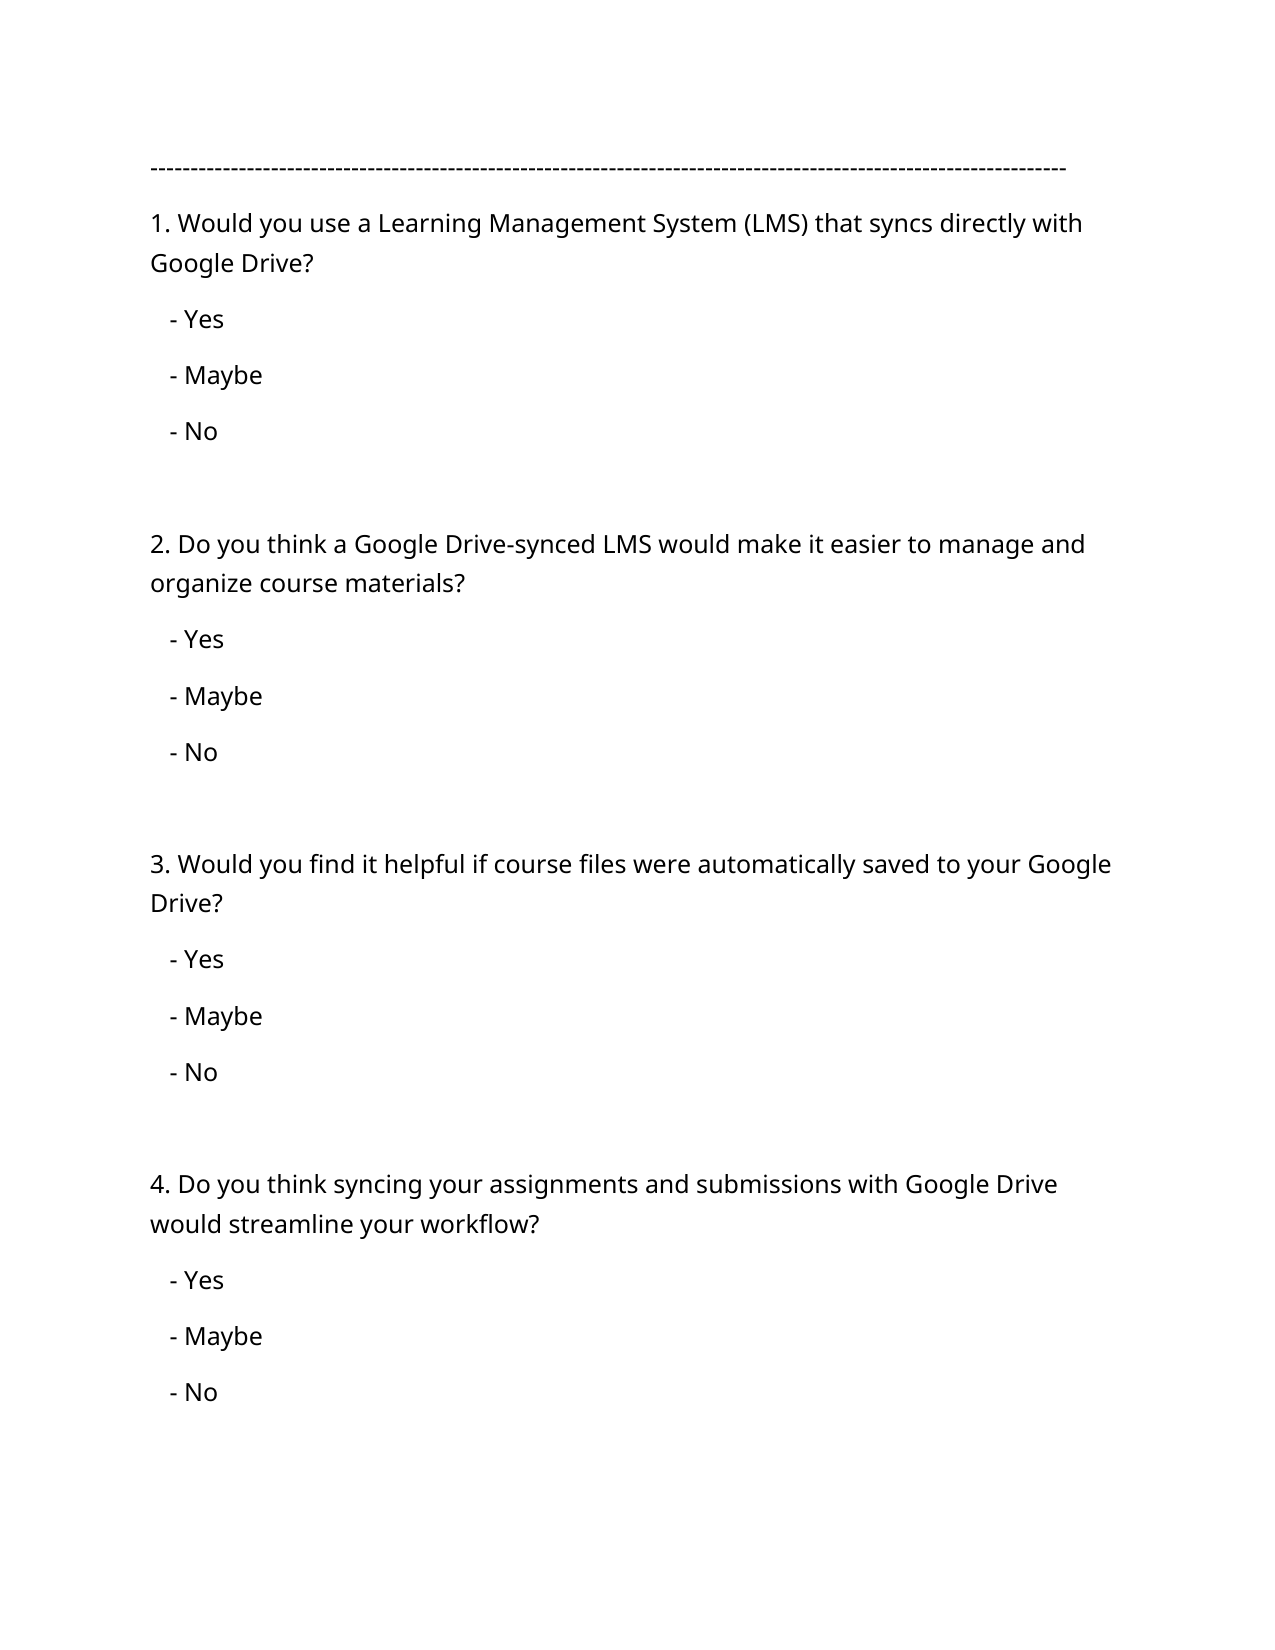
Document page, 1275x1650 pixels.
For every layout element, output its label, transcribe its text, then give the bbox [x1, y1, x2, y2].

text - Yes [150, 622, 1125, 656]
text 4. Do you think syncing your assignments and submissions with Google Drive would streamline your workflow? [150, 1167, 1125, 1240]
text 1. Would you use a Learning Management System (LMS) that syncs directly with Google Drive? [150, 206, 1125, 280]
text - Yes [150, 1262, 1125, 1296]
text - No [150, 1375, 1125, 1409]
text - No [150, 734, 1125, 768]
text - Yes [150, 302, 1125, 336]
text 3. Would you find it helpful if course files were automatically saved to your Google Drive? [150, 847, 1125, 920]
text - Maybe [150, 1318, 1125, 1353]
text - Maybe [150, 678, 1125, 712]
text - Maybe [150, 998, 1125, 1032]
text - No [150, 414, 1125, 448]
text - Maybe [150, 358, 1125, 392]
text - Yes [150, 942, 1125, 976]
text ------------------------------------------------------------------------------------------------------------------ [150, 150, 1125, 184]
text 2. Do you think a Google Drive-synced LMS would make it easier to manage and organize course materials? [150, 526, 1125, 600]
text - No [150, 1054, 1125, 1088]
